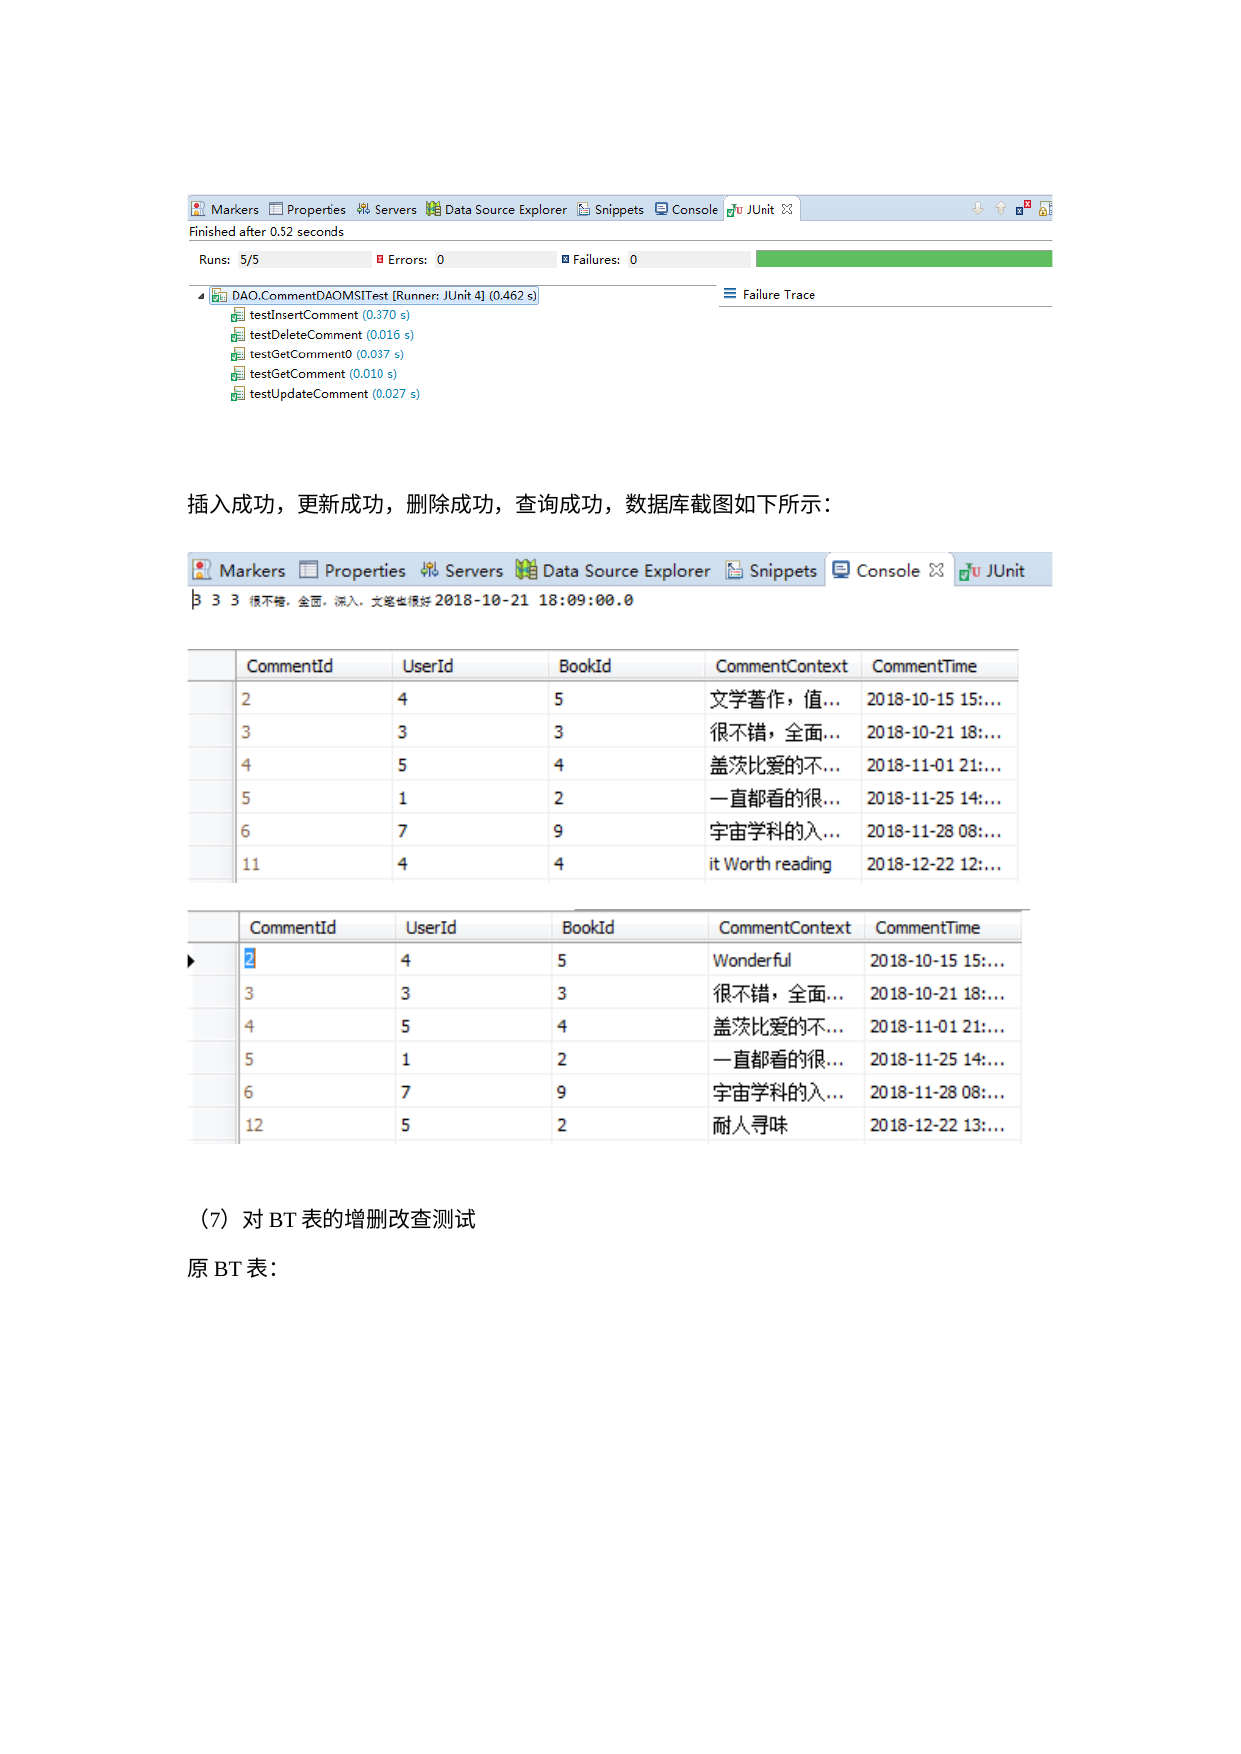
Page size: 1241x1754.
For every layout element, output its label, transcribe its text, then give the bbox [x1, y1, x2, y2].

list 对BT表的增删改查测试 [187, 1202, 1053, 1234]
picture [187, 194, 1053, 405]
list 原BT表： [187, 1250, 1053, 1283]
picture [187, 649, 1022, 883]
picture [187, 909, 1030, 1144]
text 插入成功，更新成功，删除成功，查询成功，数据库截图如下所示： [187, 487, 1053, 519]
picture [187, 552, 1053, 637]
